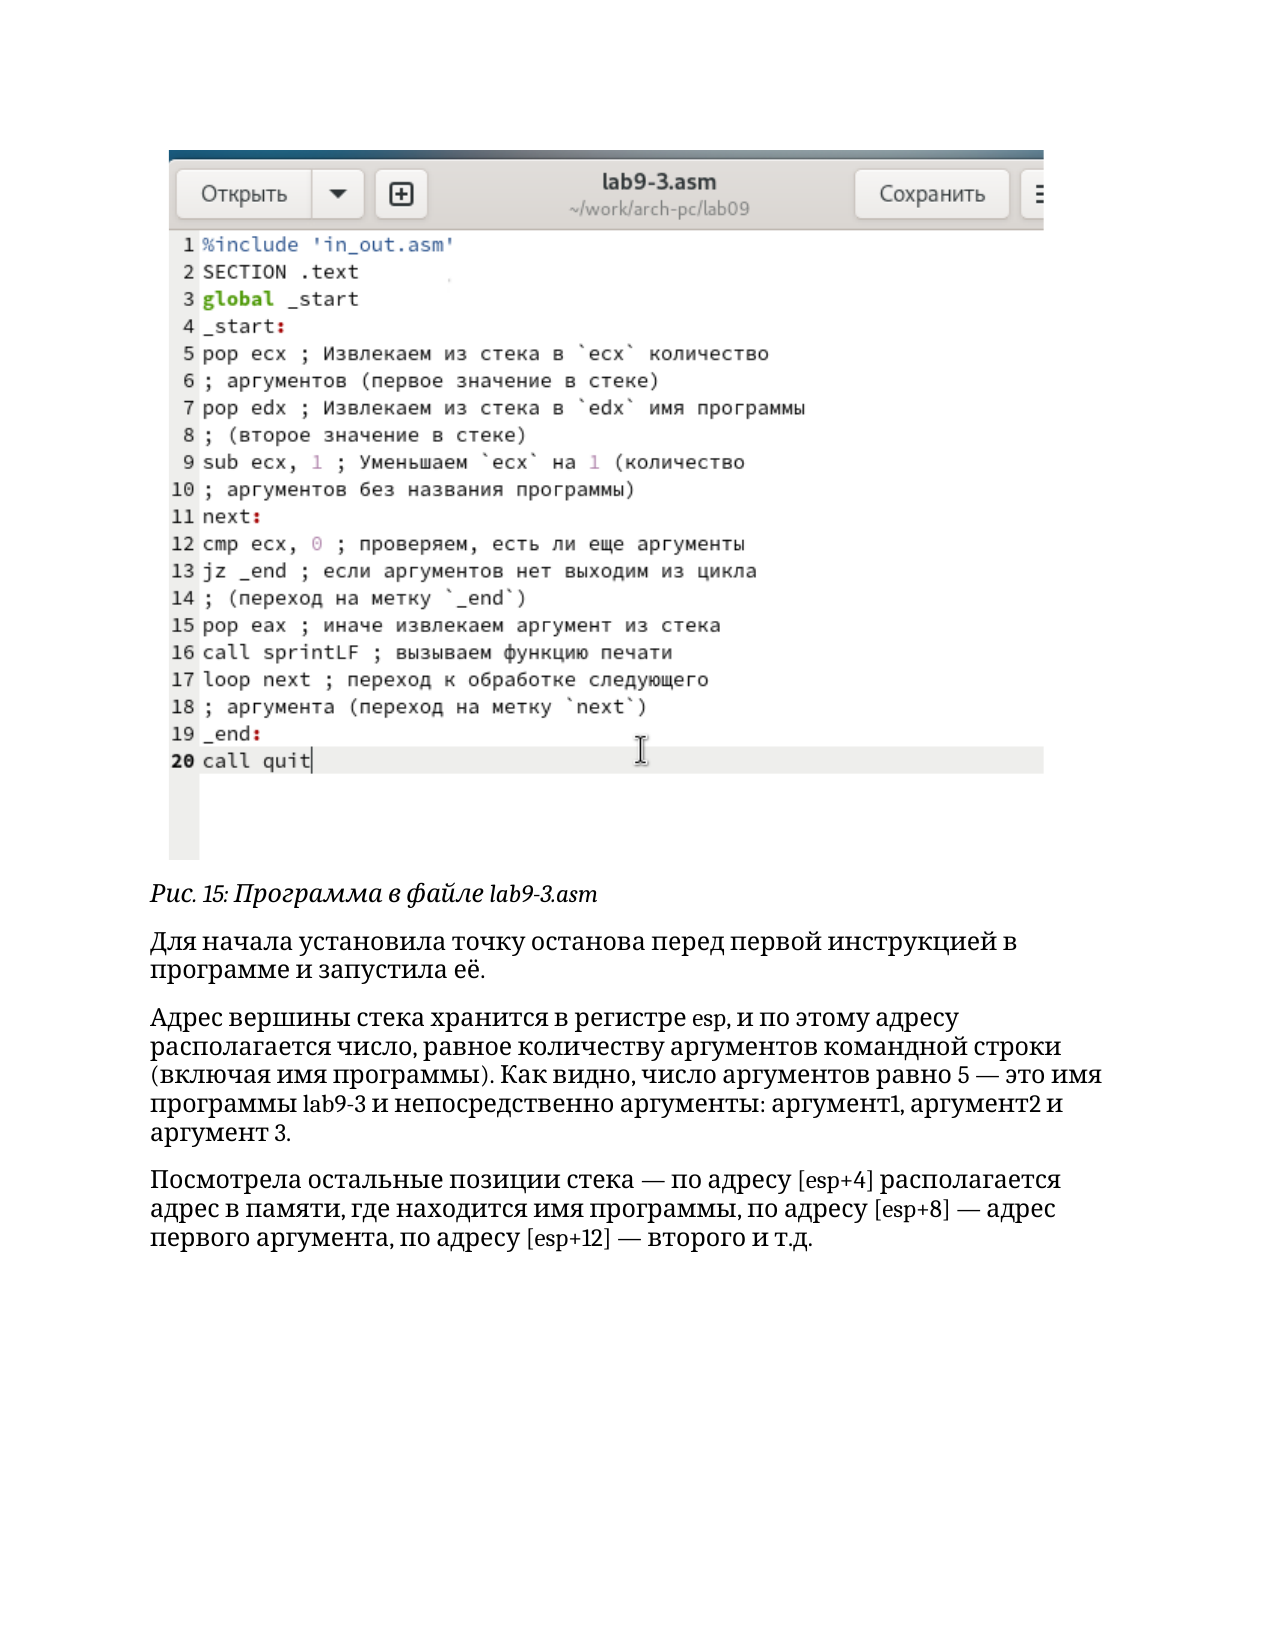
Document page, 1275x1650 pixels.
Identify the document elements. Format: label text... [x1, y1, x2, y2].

text Адрес вершины стека хранится в регистре esp, и по этому адресу располагается число, равное количеству аргументов командной строки (включая имя программы). Как видно, число аргументов равно 5 — это имя программы lab9-3 и непосредственно аргументы: аргумент1, аргумент2 и аргумент 3. [150, 1004, 1125, 1148]
picture [168, 150, 1044, 860]
text Рис. 15: Программа в файле lab9-3.asm [150, 880, 1125, 909]
text Для начала установила точку останова перед первой инструкцией в программе и запустила её. [150, 928, 1125, 985]
text Посмотрела остальные позиции стека — по адресу [esp+4] располагается адрес в памяти, где находится имя программы, по адресу [esp+8] — адрес первого аргумента, по адресу [esp+12] — второго и т.д. [150, 1166, 1125, 1253]
